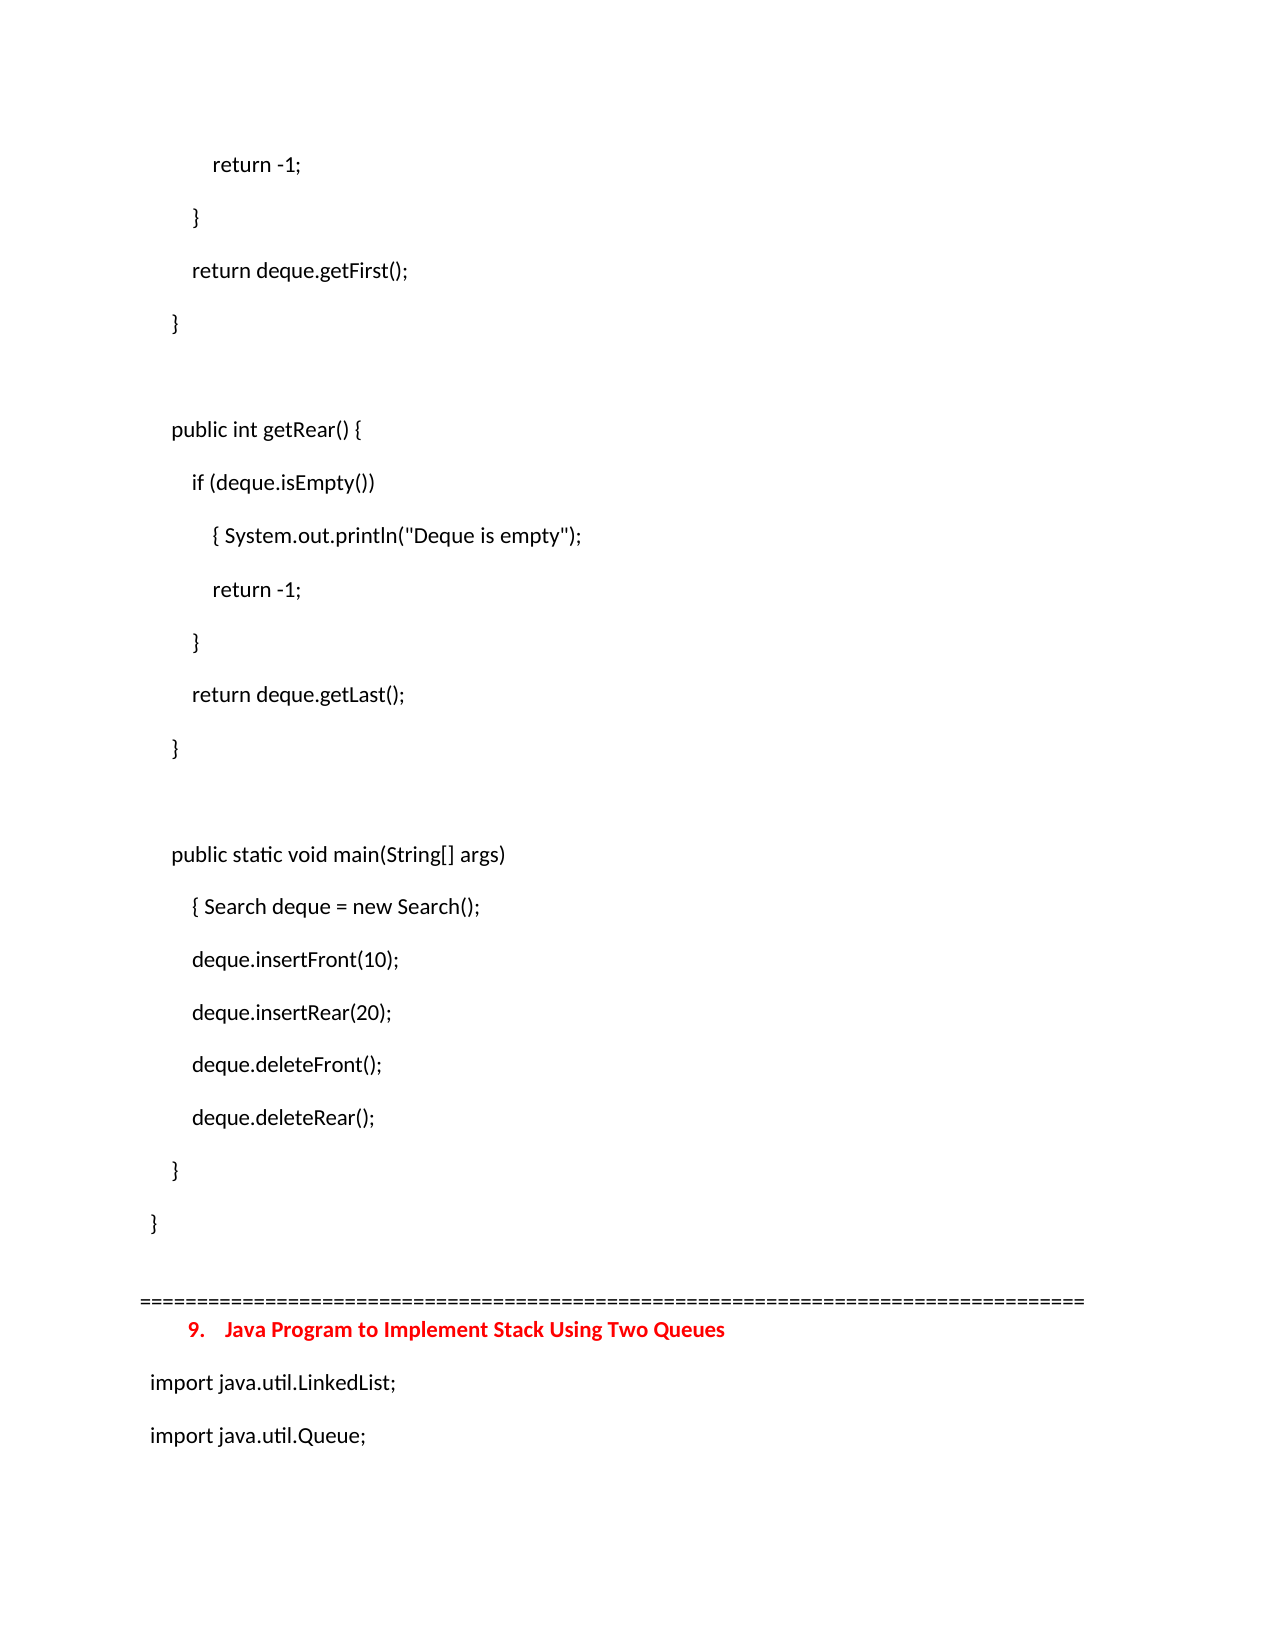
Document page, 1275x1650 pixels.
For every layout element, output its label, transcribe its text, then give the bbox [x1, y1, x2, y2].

text =================================================================================== [139, 1287, 1096, 1315]
text } [171, 1156, 1096, 1184]
text public int getRear() { [171, 415, 1096, 443]
text } [192, 628, 1096, 656]
subtitle Java Program to Implement Stack Using Two Queues [187, 1315, 1096, 1343]
text } [171, 734, 1096, 762]
text public static void main(String[] args) { Search deque = new Search(); deque.insertFront(10); deque.insertRear(20); deque.deleteFront(); deque.deleteRear(); [171, 840, 530, 1131]
text } [171, 309, 1096, 337]
text } [192, 203, 1096, 231]
text } [150, 1209, 1096, 1237]
text return deque.getLast(); [192, 681, 1096, 709]
text if (deque.isEmpty()) { System.out.println("Deque is empty"); return -1; [192, 468, 599, 603]
text return -1; [212, 150, 1096, 178]
text return deque.getFirst(); [192, 256, 1096, 284]
text import java.util.LinkedList; import java.util.Queue; [150, 1368, 397, 1449]
